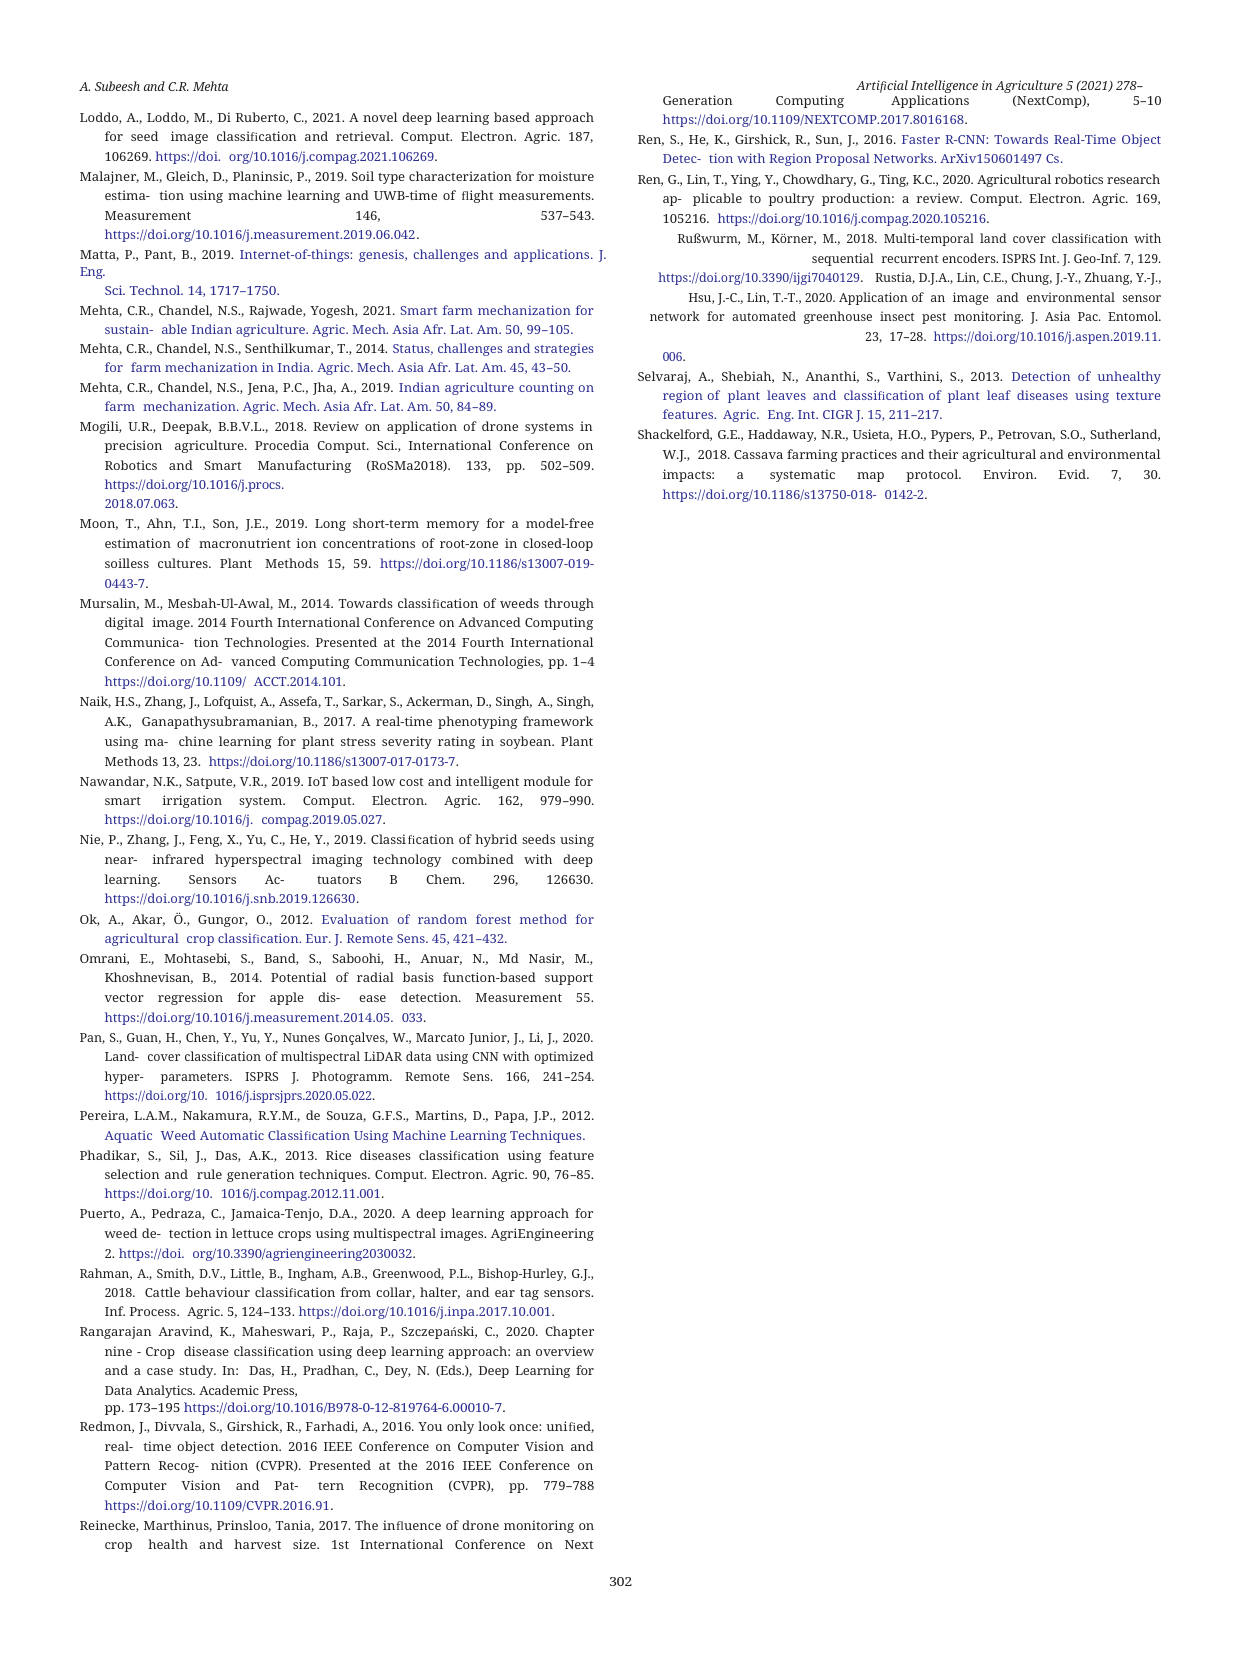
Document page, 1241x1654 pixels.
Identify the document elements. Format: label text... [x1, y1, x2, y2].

text Pan, S., Guan, H., Chen, Y., Yu, Y., Nunes Gonçalves, W., Marcato Junior, J., Li, J., 2020. Land- cover classification of multispectral LiDAR data using CNN with optimized hyper- parameters. ISPRS J. Photogramm. Remote Sens. 166, 241–254. https://doi.org/10. 1016/j.isprsjprs.2020.05.022. [79, 1029, 594, 1104]
text Matta, P., Pant, B., 2019. Internet-of-things: genesis, challenges and applications. J. Eng. [79, 246, 607, 280]
text Selvaraj, A., Shebiah, N., Ananthi, S., Varthini, S., 2013. Detection of unhealthy region of plant leaves and classification of plant leaf diseases using texture features. Agric. Eng. Int. CIGR J. 15, 211–217. [637, 368, 1161, 423]
text pp. 173–195 https://doi.org/10.1016/B978-0-12-819764-6.00010-7. [104, 1401, 607, 1416]
text Pereira, L.A.M., Nakamura, R.Y.M., de Souza, G.F.S., Martins, D., Papa, J.P., 2012. Aquatic Weed Automatic Classification Using Machine Learning Techniques. [79, 1107, 594, 1144]
text Phadikar, S., Sil, J., Das, A.K., 2013. Rice diseases classification using feature selection and rule generation techniques. Comput. Electron. Agric. 90, 76–85. https://doi.org/10. 1016/j.compag.2012.11.001. [79, 1147, 594, 1202]
text Reinecke, Marthinus, Prinsloo, Tania, 2017. The influence of drone monitoring on crop health and harvest size. 1st International Conference on Next Generation Computing Applications (NextComp), 5–10 https://doi.org/10.1109/NEXTCOMP.2017.8016168. [79, 1517, 594, 1553]
text Moon, T., Ahn, T.I., Son, J.E., 2019. Long short-term memory for a model-free estimation of macronutrient ion concentrations of root-zone in closed-loop soilless cultures. Plant Methods 15, 59. https://doi.org/10.1186/s13007-019-0443-7. [79, 515, 594, 592]
text Nawandar, N.K., Satpute, V.R., 2019. IoT based low cost and intelligent module for smart irrigation system. Comput. Electron. Agric. 162, 979–990. https://doi.org/10.1016/j. compag.2019.05.027. [79, 773, 594, 828]
text Ren, G., Lin, T., Ying, Y., Chowdhary, G., Ting, K.C., 2020. Agricultural robotics research ap- plicable to poultry production: a review. Comput. Electron. Agric. 169, 105216. https://doi.org/10.1016/j.compag.2020.105216. [637, 171, 1161, 227]
text 006. [662, 348, 1173, 365]
text Reinecke, Marthinus, Prinsloo, Tania, 2017. The influence of drone monitoring on crop health and harvest size. 1st International Conference on Next Generation Computing Applications (NextComp), 5–10 https://doi.org/10.1109/NEXTCOMP.2017.8016168. [637, 92, 1161, 128]
text Ren, S., He, K., Girshick, R., Sun, J., 2016. Faster R-CNN: Towards Real-Time Object Detec- tion with Region Proposal Networks. ArXiv150601497 Cs. [637, 131, 1161, 168]
text Shackelford, G.E., Haddaway, N.R., Usieta, H.O., Pypers, P., Petrovan, S.O., Sutherland, W.J., 2018. Cassava farming practices and their agricultural and environmental impacts: a systematic map protocol. Environ. Evid. 7, 30. https://doi.org/10.1186/s13750-018- 0142-2. [637, 426, 1161, 503]
text Omrani, E., Mohtasebi, S., Band, S., Saboohi, H., Anuar, N., Md Nasir, M., Khoshnevisan, B., 2014. Potential of radial basis function-based support vector regression for apple dis- ease detection. Measurement 55. https://doi.org/10.1016/j.measurement.2014.05. 033. [79, 950, 594, 1026]
text Rahman, A., Smith, D.V., Little, B., Ingham, A.B., Greenwood, P.L., Bishop-Hurley, G.J., 2018. Cattle behaviour classification from collar, halter, and ear tag sensors. Inf. Process. Agric. 5, 124–133. https://doi.org/10.1016/j.inpa.2017.10.001. [79, 1265, 594, 1321]
text Rangarajan Aravind, K., Maheswari, P., Raja, P., Szczepański, C., 2020. Chapter nine - Crop disease classification using deep learning approach: an overview and a case study. In: Das, H., Pradhan, C., Dey, N. (Eds.), Deep Learning for Data Analytics. Academic Press, [79, 1323, 594, 1399]
text Mehta, C.R., Chandel, N.S., Rajwade, Yogesh, 2021. Smart farm mechanization for sustain- able Indian agriculture. Agric. Mech. Asia Afr. Lat. Am. 50, 99–105. [79, 302, 594, 338]
text Puerto, A., Pedraza, C., Jamaica-Tenjo, D.A., 2020. A deep learning approach for weed de- tection in lettuce crops using multispectral images. AgriEngineering 2. https://doi. org/10.3390/agriengineering2030032. [79, 1205, 594, 1262]
text Ok, A., Akar, Ö., Gungor, O., 2012. Evaluation of random forest method for agricultural crop classification. Eur. J. Remote Sens. 45, 421–432. [79, 911, 594, 947]
text Loddo, A., Loddo, M., Di Ruberto, C., 2021. A novel deep learning based approach for seed image classification and retrieval. Comput. Electron. Agric. 187, 106269. https://doi. org/10.1016/j.compag.2021.106269. [79, 109, 594, 165]
text Mehta, C.R., Chandel, N.S., Senthilkumar, T., 2014. Status, challenges and strategies for farm mechanization in India. Agric. Mech. Asia Afr. Lat. Am. 45, 43–50. [79, 341, 594, 376]
text Rußwurm, M., Körner, M., 2018. Multi-temporal land cover classification with sequential recurrent encoders. ISPRS Int. J. Geo-Inf. 7, 129. https://doi.org/10.3390/ijgi7040129. Rustia, D.J.A., Lin, C.E., Chung, J.-Y., Zhuang, Y.-J., Hsu, J.-C., Lin, T.-T., 2020. Application of an image and environmental sensor network for automated greenhouse insect pest monitoring. J. Asia Pac. Entomol. 23, 17–28. https://doi.org/10.1016/j.aspen.2019.11. [640, 230, 1161, 345]
text Malajner, M., Gleich, D., Planinsic, P., 2019. Soil type characterization for moisture estima- tion using machine learning and UWB-time of flight measurements. Measurement 146, 537–543. https://doi.org/10.1016/j.measurement.2019.06.042. [79, 168, 594, 243]
text Mursalin, M., Mesbah-Ul-Awal, M., 2014. Towards classification of weeds through digital image. 2014 Fourth International Conference on Advanced Computing Communica- tion Technologies. Presented at the 2014 Fourth International Conference on Ad- vanced Computing Communication Technologies, pp. 1–4 https://doi.org/10.1109/ ACCT.2014.101. [79, 595, 594, 690]
text Redmon, J., Divvala, S., Girshick, R., Farhadi, A., 2016. You only look once: unified, real- time object detection. 2016 IEEE Conference on Computer Vision and Pattern Recog- nition (CVPR). Presented at the 2016 IEEE Conference on Computer Vision and Pat- tern Recognition (CVPR), pp. 779–788 https://doi.org/10.1109/CVPR.2016.91. [79, 1418, 594, 1514]
text 2018.07.063. [104, 496, 607, 513]
text Naik, H.S., Zhang, J., Lofquist, A., Assefa, T., Sarkar, S., Ackerman, D., Singh, A., Singh, A.K., Ganapathysubramanian, B., 2017. A real-time phenotyping framework using ma- chine learning for plant stress severity rating in soybean. Plant Methods 13, 23. https://doi.org/10.1186/s13007-017-0173-7. [79, 693, 594, 770]
text Nie, P., Zhang, J., Feng, X., Yu, C., He, Y., 2019. Classification of hybrid seeds using near- infrared hyperspectral imaging technology combined with deep learning. Sensors Ac- tuators B Chem. 296, 126630. https://doi.org/10.1016/j.snb.2019.126630. [79, 831, 594, 908]
text Sci. Technol. 14, 1717–1750. [104, 282, 607, 299]
text Mehta, C.R., Chandel, N.S., Jena, P.C., Jha, A., 2019. Indian agriculture counting on farm mechanization. Agric. Mech. Asia Afr. Lat. Am. 50, 84–89. [79, 379, 594, 415]
text Mogili, U.R., Deepak, B.B.V.L., 2018. Review on application of drone systems in precision agriculture. Procedia Comput. Sci., International Conference on Robotics and Smart Manufacturing (RoSMa2018). 133, pp. 502–509. https://doi.org/10.1016/j.procs. [79, 418, 594, 493]
